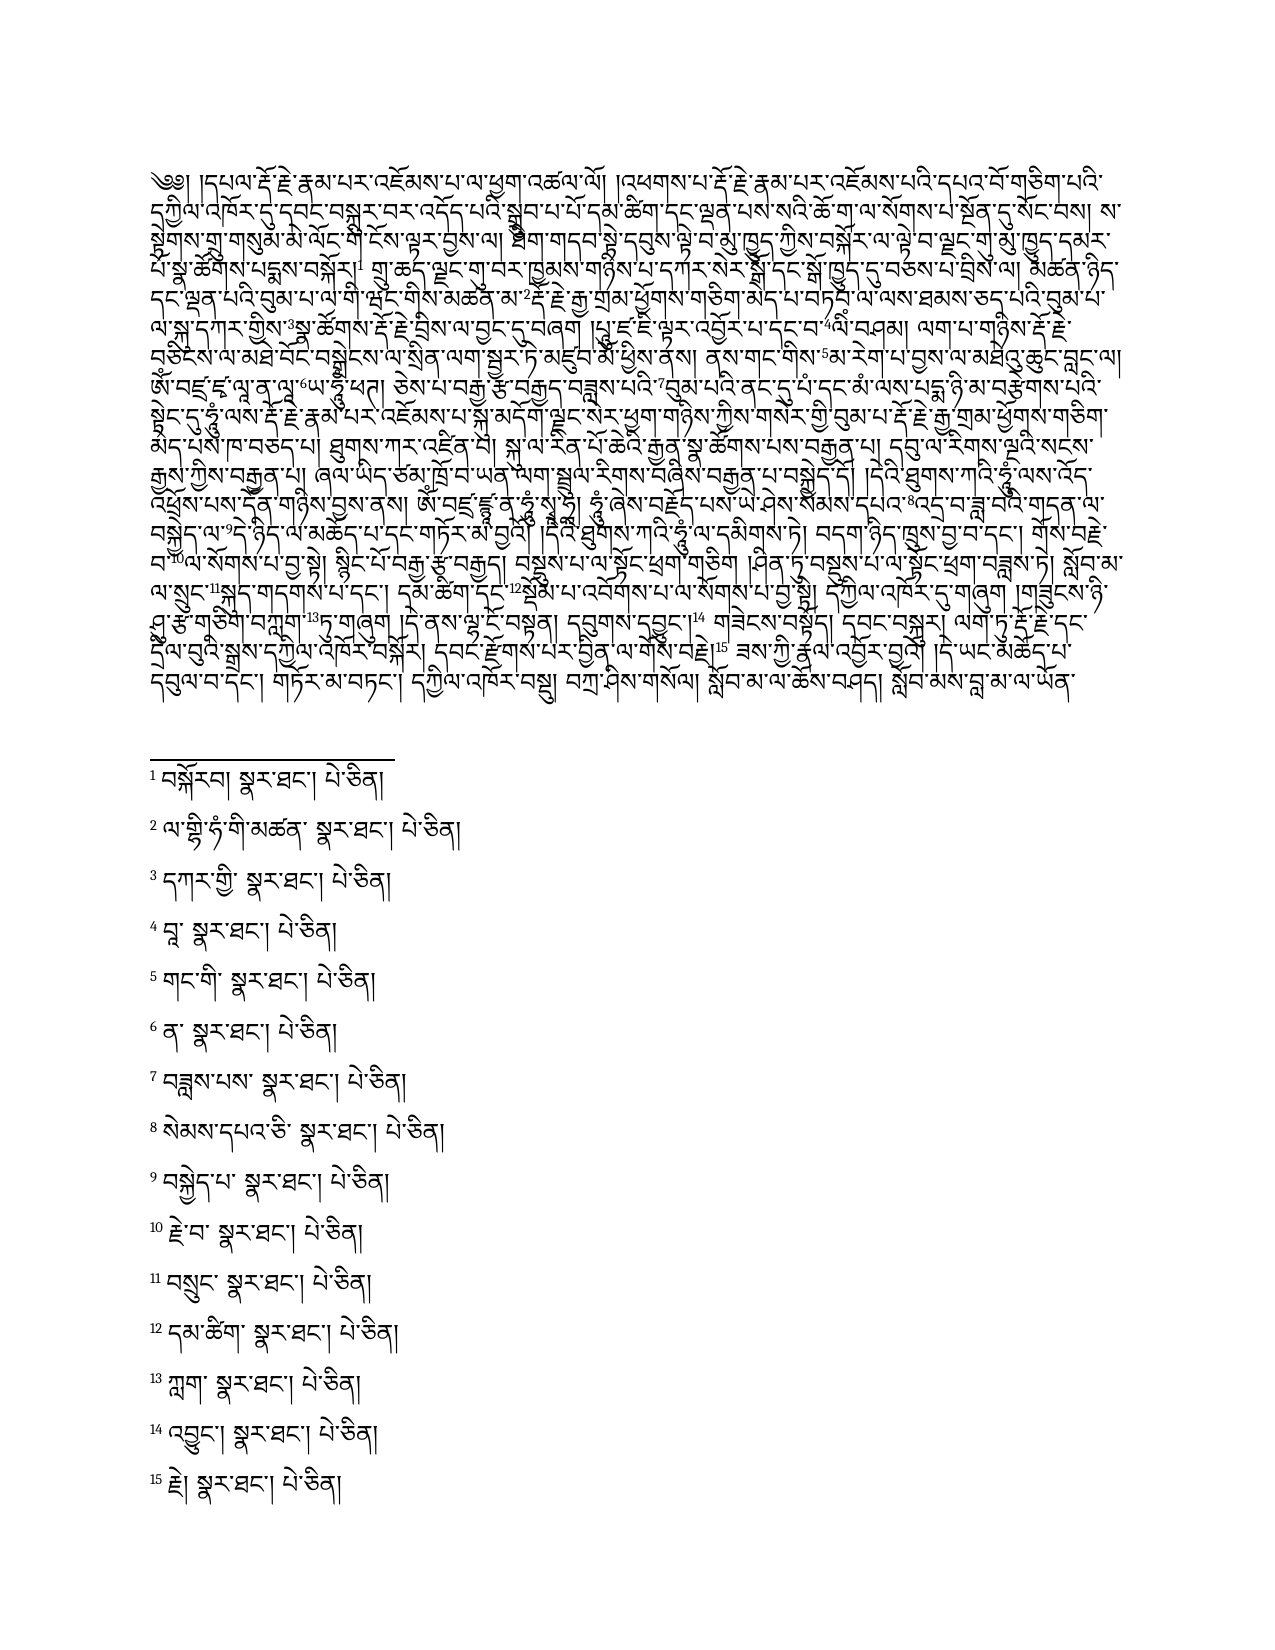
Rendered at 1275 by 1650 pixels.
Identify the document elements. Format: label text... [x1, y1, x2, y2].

text ༄༅། །​དཔལ་རྡོ་རྗེ་རྣམ་པར་འཇོམས་པ་ལ་ཕྱག་འཚལ་ལོ། །​འཕགས་པ་རྡོ་རྗེ་རྣམ་པར་འཇོམས་པའི་དཔའ་བོ་གཅིག་པའི་དཀྱིལ་འཁོར་དུ་དབང་བསྐུར་བར་འདོད་པའི་སྒྲུབ་པ་པོ་དམ་ཚིག་དང་ལྡན་པས་སའི་ཆོ་ག་ལ་སོགས་པ་སྔོན་དུ་སོང་བས། ས་སྟེགས་གྲུ་གསུམ་མེ་ལོང་གི་ངོས་ལྟར་བྱས་ལ། ཐིག་གདབ་སྟེ་དབུས་ལྟེ་བ་མུ་ཁྱུད་ཀྱིས་བསྐོར་ལ་ལྟེ་བ་ལྗང་གུ་མུ་ཁྱུད་དམར་པོ་སྣ་ཚོགས་པདྨས་བསྐོར། གྲུ་ཆད་ལྗང་གུ་བར་ཁྱམས་གཉིས་པ་དཀར་སེར་སྒོ་དང་སྒོ་ཁྱུད་དུ་བཅས་པ་བྲིས་ལ། མཚན་ཉིད་དང་ལྡན་པའི་བུམ་པ་ལ་གི་ཝང་གིས་མཚན་མ་རྡོ་རྗེ་རྒྱ་གྲམ་ཕྱོགས་གཅིག་མེད་པ་བཏབ་ལ་ལས་ཐམས་ཅད་པའི་བུམ་པ་ལ་སྐུ་དཀར་གྱིས་སྣ་ཚོགས་རྡོ་རྗེ་བྲིས་ལ་བྱང་དུ་བཞག །​པཱུ་ཛ་ཇི་ལྟར་འབྱོར་པ་དང་བ་ལིཾ་བཤམ། ལག་པ་གཉིས་རྡོ་རྗེ་བཅིངས་ལ་མཐེ་བོང་བསྒྲེངས་ལ་སྲིན་ལག་སྦྱར་ཏེ་མཛུབ་མོ་ཕྱིས་ནས། ནས་གང་གིས་མ་རེག་པ་བྱས་ལ་མཐེའུ་ཆུང་བླང་ལ། ཨོཾ་བཛྲ་ཛྭ་ལཱ་ན་ལཱ་ཡ་ཧཱུྃ་ཕཊ། ཅེས་པ་བརྒྱ་རྩ་བརྒྱད་བཟླས་པའི་བུམ་པའི་ནང་དུ་པཾ་དང་མཾ་ལས་པདྨ་ཉི་མ་བརྩེགས་པའི་སྟེང་དུ་ཧཱུཾ་ལས་རྡོ་རྗེ་རྣམ་པར་འཇོམས་པ་སྐུ་མདོག་ལྗང་སེར་ཕྱག་གཉིས་ཀྱིས་གསེར་གྱི་བུམ་པ་རྡོ་རྗེ་རྒྱ་གྲམ་ཕྱོགས་གཅིག་མེད་པས་ཁ་བཅད་པ། ཐུགས་ཀར་འཛིན་པ། སྐུ་ལ་རིན་པོ་ཆེའི་རྒྱན་སྣ་ཚོགས་པས་བརྒྱན་པ། དབུ་ལ་རིགས་ལྔའི་སངས་རྒྱས་ཀྱིས་བརྒྱན་པ། ཞལ་ཡིད་ཙམ་ཁྲོ་བ་ཡན་ལག་སྦྲུལ་རིགས་བཞིས་བརྒྱན་པ་བསྐྱེད་དོ། །​དེའི་ཐུགས་ཀའི་ཧཱུཾ་ལས་འོད་འཕྲོས་པས་དོན་གཉིས་བྱས་ནས། ཨོཾ་བཛྲ་ཛྙཱ་ན་ཧཱུཾ་སྭཱ་ཧཱ། ཧཱུཾ་ཞེས་བརྗོད་པས་ཡེ་ཤེས་སེམས་དཔའ་འདྲ་བ་ཟླ་བའི་གདན་ལ་བསྐྱེད་ལ་དེ་ཉིད་ལ་མཆོད་པ་དང་གཏོར་མ་བྱའོ། །​དེའི་ཐུགས་ཀའི་ཧཱུཾ་ལ་དམིགས་ཏེ། བདག་ཉིད་ཁྲུས་བྱ་བ་དང་། གོས་བརྗེ་བ་ལ་སོགས་པ་བྱ་སྟེ། སྙིང་པོ་བརྒྱ་རྩ་བརྒྱད། བསྡུས་པ་ལ་སྟོང་ཕྲག་གཅིག །​ཤིན་ཏུ་བསྡུས་པ་ལ་སྟོང་ཕྲག་བཟླས་ཏེ། སློབ་མ་ལ་སྲུང་སྐུད་གདགས་པ་དང་། དམ་ཚིག་དང་སྡོམ་པ་འབོགས་པ་ལ་སོགས་པ་བྱ་སྟེ། དཀྱིལ་འཁོར་དུ་གཞུག །​གཟུངས་ཉི་ཤུ་རྩ་གཅིག་བཀླག་ཏུ་གཞུག །​དེ་ནས་ལྷ་ངོ་བསྟན། དབུགས་དབྱུང་། གཟེངས་བསྟོད། དབང་བསྐུར། ལག་ཏུ་རྡོ་རྗེ་དང་དྲིལ་བུའི་སྒྲས་དཀྱིལ་འཁོར་བསྐོར། དབང་རྫོགས་པར་བྱིན་ལ་གོས་བརྗེ། ཟས་ཀྱི་རྣལ་འབྱོར་བྱའོ། །​དེ་ཡང་མཆོད་པ་དབུལ་བ་དང་། གཏོར་མ་བཏང་། དཀྱིལ་འཁོར་བསྡུ། བཀྲ་ཤིས་གསོལ། སློབ་མ་ལ་ཆོས་བཤད། སློབ་མས་བླ་མ་ལ་ཡོན་དབུལ།བདེན་པའི་ཚིག་བརྗོད་དོ། །​དཔའ་བོ་གཅིག་པའི་དཀྱིལ་འཁོར་དུ་དབང་བསྐུར་བའི་བདུད་རྩི་བུམ་པའི་ཆོ་ག་དཔལ་མར་མེ་མཛད་ཀྱིས་མཛད་པ་རྫོགས་སོ། །​ [150, 169, 1125, 697]
